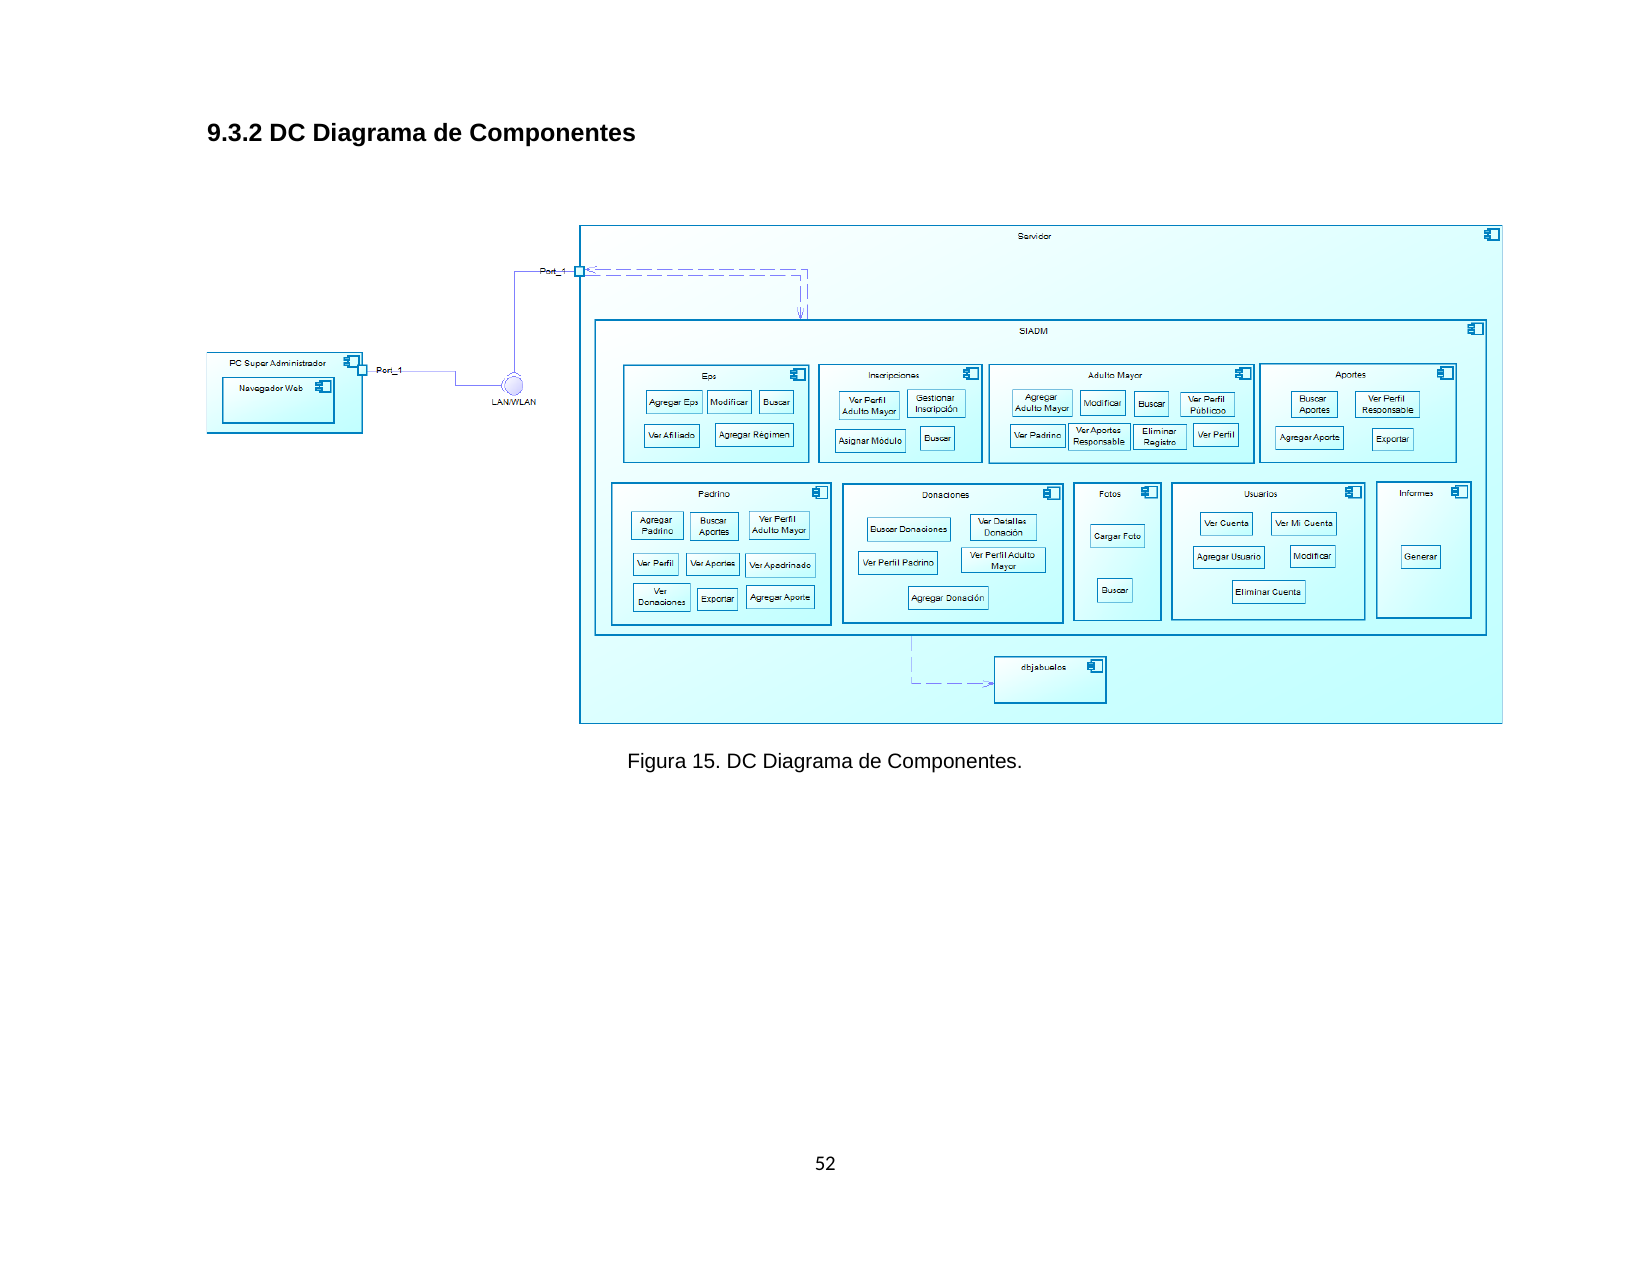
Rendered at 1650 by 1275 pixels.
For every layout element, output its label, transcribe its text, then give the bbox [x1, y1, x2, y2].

text Figura 15. DC Diagrama de Componentes. [177, 749, 1473, 773]
picture [582, 227, 1503, 722]
text 9.3.2 DC Diagrama de Componentes [207, 118, 1473, 147]
picture [206, 354, 361, 431]
picture [206, 225, 578, 724]
picture [351, 358, 357, 365]
